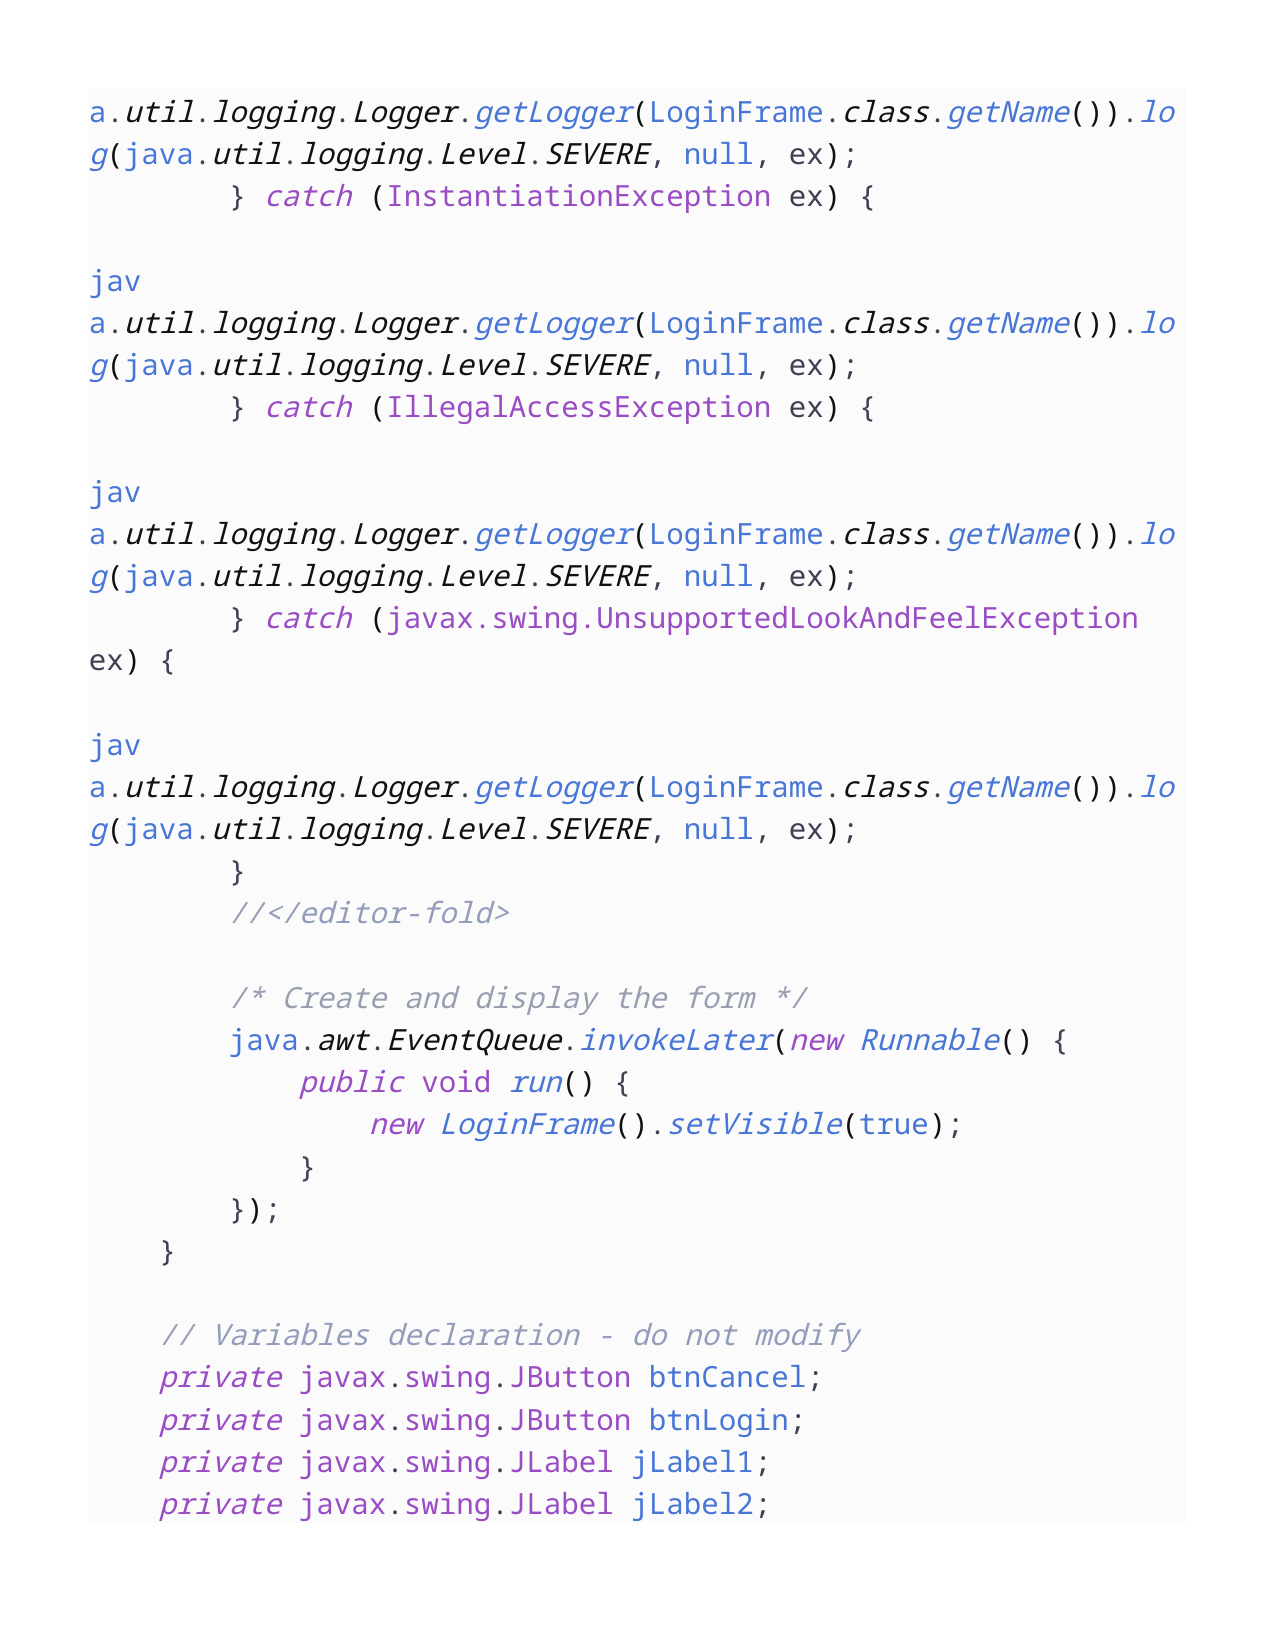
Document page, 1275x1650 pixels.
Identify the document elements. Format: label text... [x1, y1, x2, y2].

text new LoginFrame().setVisible(true); [89, 1101, 1186, 1143]
text } [89, 848, 1186, 890]
text } catch (javax.swing.UnsupportedLookAndFeelException ex) { [89, 595, 1186, 679]
text }); [89, 1186, 1186, 1228]
text private javax.swing.JLabel jLabel2; [89, 1481, 1186, 1523]
text java.awt.EventQueue.invokeLater(new Runnable() { [89, 1017, 1186, 1059]
text /* Create and display the form */ [89, 974, 1186, 1017]
text java.util.logging.Logger.getLogger(LoginFrame.class.getName()).log(java.util.logging.Level.SEVERE, null, ex); [89, 426, 1186, 595]
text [89, 215, 1186, 384]
text } catch (InstantiationException ex) { [89, 173, 1186, 215]
text java.util.logging.Logger.getLogger(LoginFrame.class.getName()).log(java.util.logging.Level.SEVERE, null, ex); [89, 679, 1186, 848]
text private javax.swing.JButton btnCancel; [89, 1354, 1186, 1396]
text } catch (IllegalAccessException ex) { [89, 384, 1186, 426]
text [89, 89, 1186, 173]
text private javax.swing.JButton btnLogin; [89, 1396, 1186, 1439]
text } [89, 1228, 1186, 1270]
text //</editor-fold> [89, 890, 1186, 932]
text public void run() { [89, 1059, 1186, 1101]
text private javax.swing.JLabel jLabel1; [89, 1439, 1186, 1481]
text // Variables declaration - do not modify [89, 1312, 1186, 1354]
text } [89, 1143, 1186, 1186]
